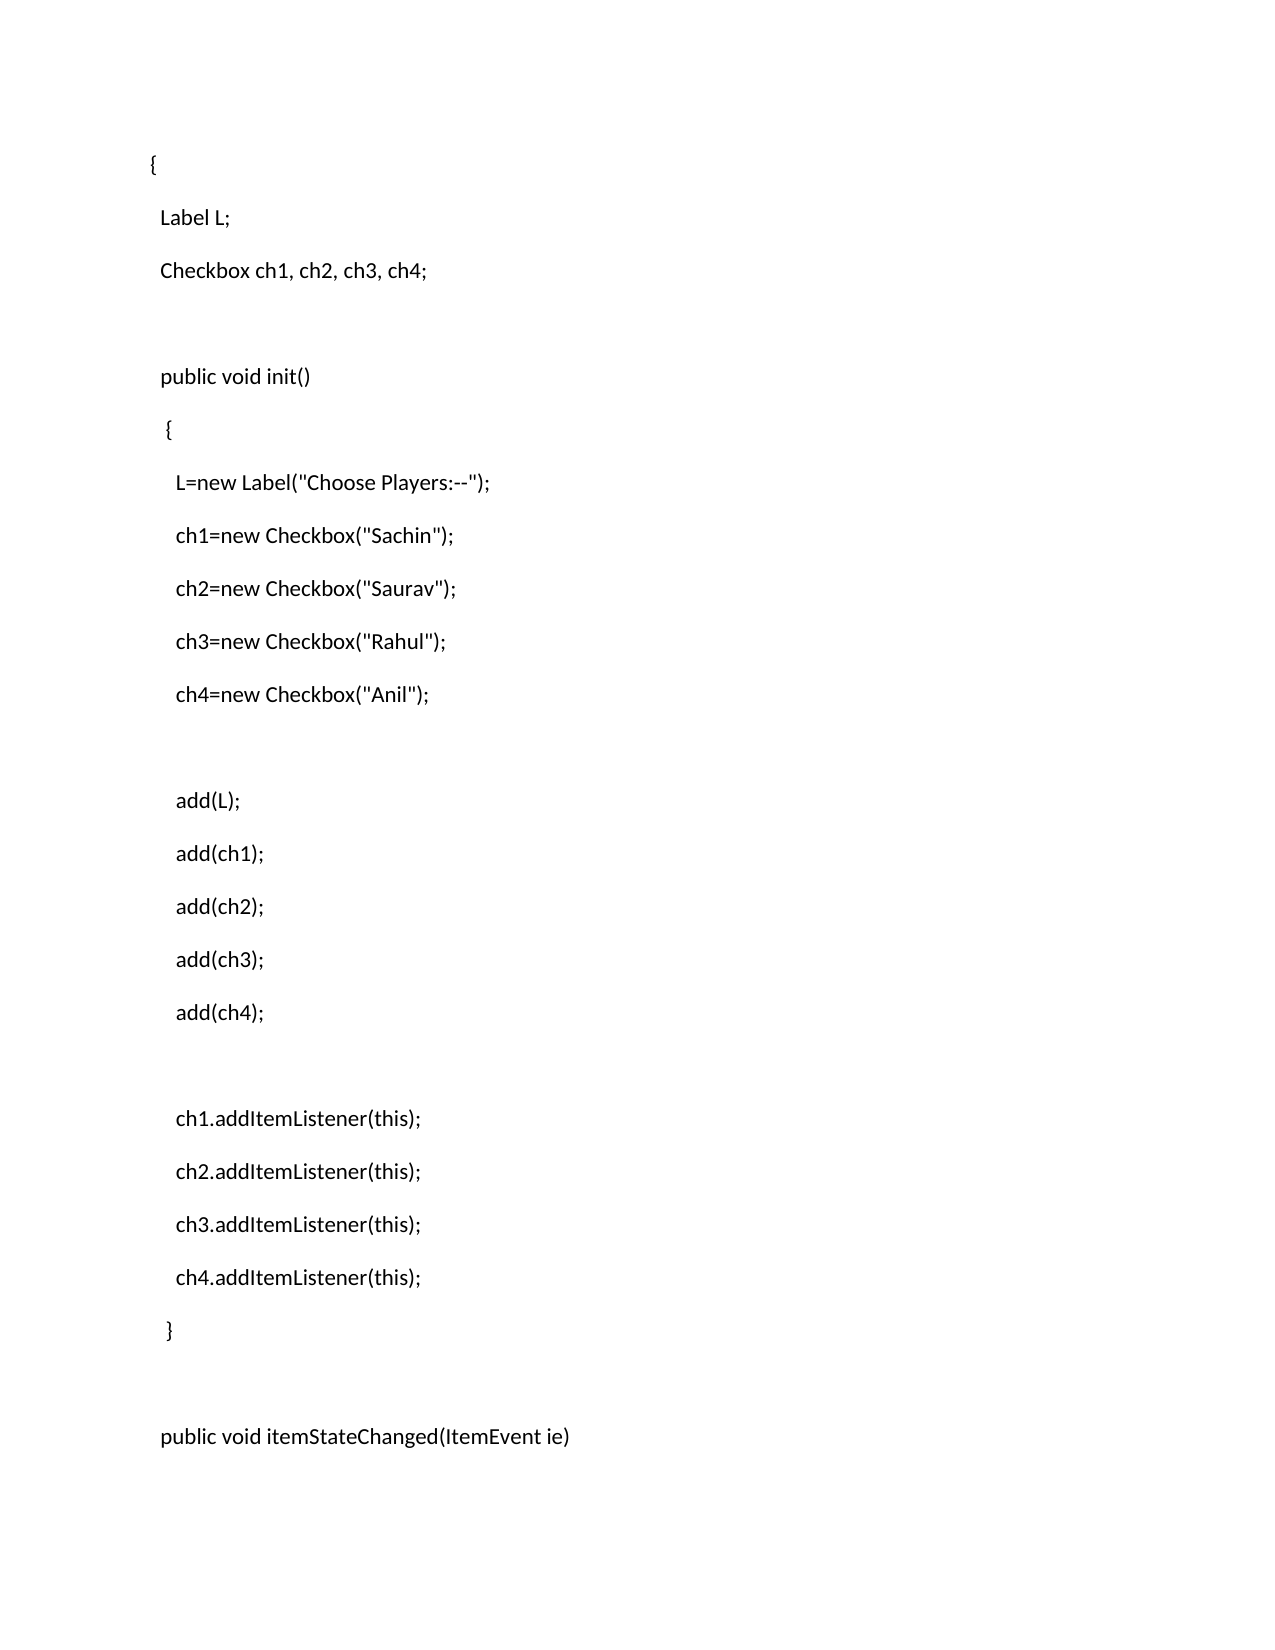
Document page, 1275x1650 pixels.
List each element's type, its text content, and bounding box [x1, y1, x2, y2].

text add(ch3); [150, 945, 1125, 973]
text Label L; [150, 203, 1125, 231]
text } [150, 1316, 1125, 1344]
text L=new Label("Choose Players:--"); [150, 468, 1125, 496]
text Checkbox ch1, ch2, ch3, ch4; [150, 256, 1125, 284]
text ch1=new Checkbox("Sachin"); [150, 521, 1125, 549]
text { [150, 415, 1125, 443]
text ch1.addItemListener(this); [150, 1104, 1125, 1132]
text ch3=new Checkbox("Rahul"); [150, 627, 1125, 655]
text public void init() [150, 362, 1125, 390]
text ch2=new Checkbox("Saurav"); [150, 574, 1125, 602]
text add(ch1); [150, 839, 1125, 867]
text ch2.addItemListener(this); [150, 1157, 1125, 1185]
text { [150, 150, 1125, 178]
text ch3.addItemListener(this); [150, 1210, 1125, 1238]
text ch4=new Checkbox("Anil"); [150, 680, 1125, 708]
text ch4.addItemListener(this); [150, 1263, 1125, 1291]
text add(L); [150, 786, 1125, 814]
text add(ch2); [150, 892, 1125, 920]
text add(ch4); [150, 998, 1125, 1026]
text public void itemStateChanged(ItemEvent ie) [150, 1422, 1125, 1451]
